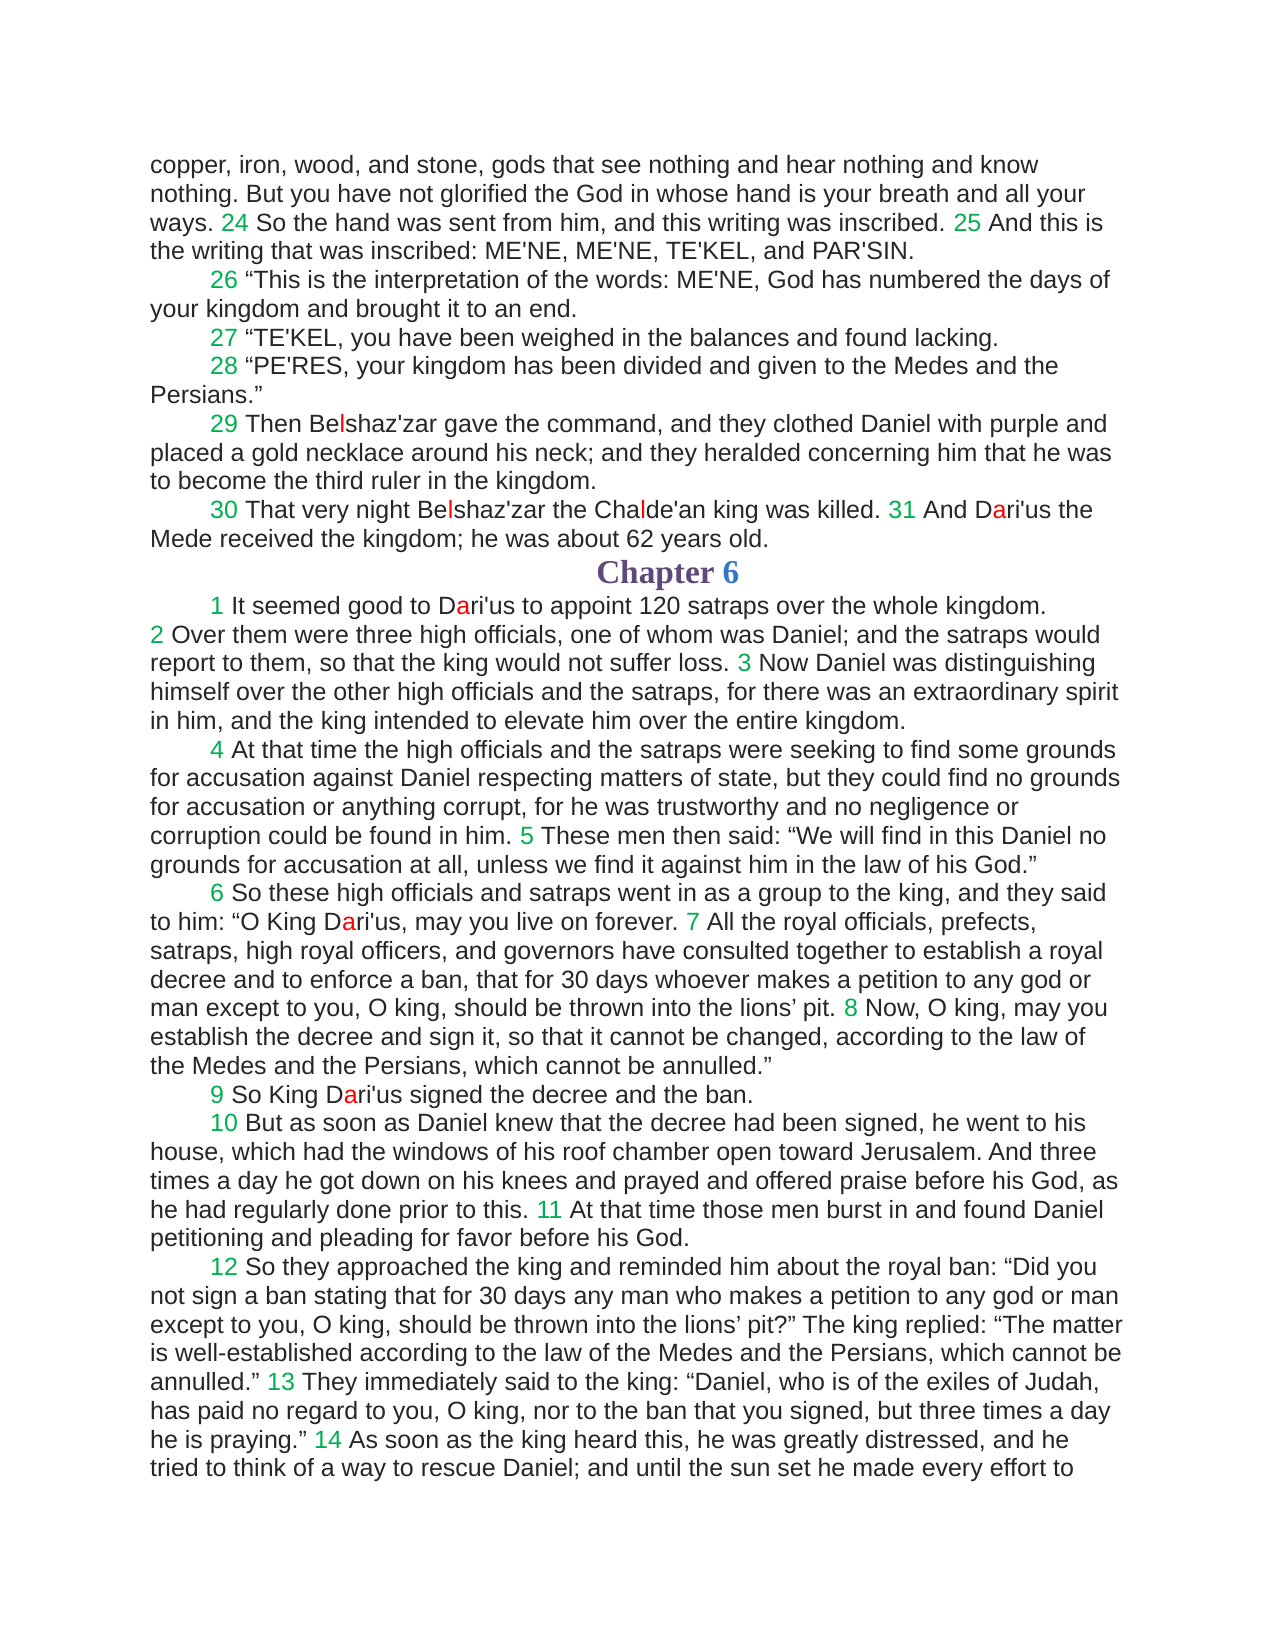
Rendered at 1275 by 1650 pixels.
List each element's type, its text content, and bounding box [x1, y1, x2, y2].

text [150, 150, 1125, 265]
text 10 But as soon as Daniel knew that the decree had been signed, he went to his house, which had the windows of his roof chamber open toward Jerusalem. And three times a day he got down on his knees and prayed and offered praise before his God, as he had regularly done prior to this. 11 At that time those men burst in and found Daniel petitioning and pleading for favor before his God. [150, 1108, 1125, 1252]
text 6 So these high officials and satraps went in as a group to the king, and they said to him: “O King Dariʹus, may you live on forever. 7 All the royal officials, prefects, satraps, high royal officers, and governors have consulted together to establish a royal decree and to enforce a ban, that for 30 days whoever makes a petition to any god or man except to you, O king, should be thrown into the lions’ pit. 8 Now, O king, may you establish the decree and sign it, so that it cannot be changed, according to the law of the Medes and the Persians, which cannot be annulled.” [150, 878, 1125, 1079]
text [150, 1252, 1125, 1482]
text 9 So King Dariʹus signed the decree and the ban. [150, 1079, 1125, 1108]
text Chapter 6 [150, 552, 1125, 591]
text 26 “This is the interpretation of the words: MEʹNE, God has numbered the days of your kingdom and brought it to an end. [150, 265, 1125, 322]
text 1 It seemed good to Dariʹus to appoint 120 satraps over the whole kingdom. 2 Over them were three high officials, one of whom was Daniel; and the satraps would report to them, so that the king would not suffer loss. 3 Now Daniel was distinguishing himself over the other high officials and the satraps, for there was an extraordinary spirit in him, and the king intended to elevate him over the entire kingdom. [150, 591, 1125, 734]
text 29 Then Belshazʹzar gave the command, and they clothed Daniel with purple and placed a gold necklace around his neck; and they heralded concerning him that he was to become the third ruler in the kingdom. [150, 409, 1125, 495]
text 30 That very night Belshazʹzar the Chaldeʹan king was killed. 31 And Dariʹus the Mede received the kingdom; he was about 62 years old. [150, 495, 1125, 552]
text 27 “TEʹKEL, you have been weighed in the balances and found lacking. [150, 322, 1125, 351]
text 28 “PEʹRES, your kingdom has been divided and given to the Medes and the Persians.” [150, 351, 1125, 409]
text 4 At that time the high officials and the satraps were seeking to find some grounds for accusation against Daniel respecting matters of state, but they could find no grounds for accusation or anything corrupt, for he was trustworthy and no negligence or corruption could be found in him. 5 These men then said: “We will find in this Daniel no grounds for accusation at all, unless we find it against him in the law of his God.” [150, 734, 1125, 878]
